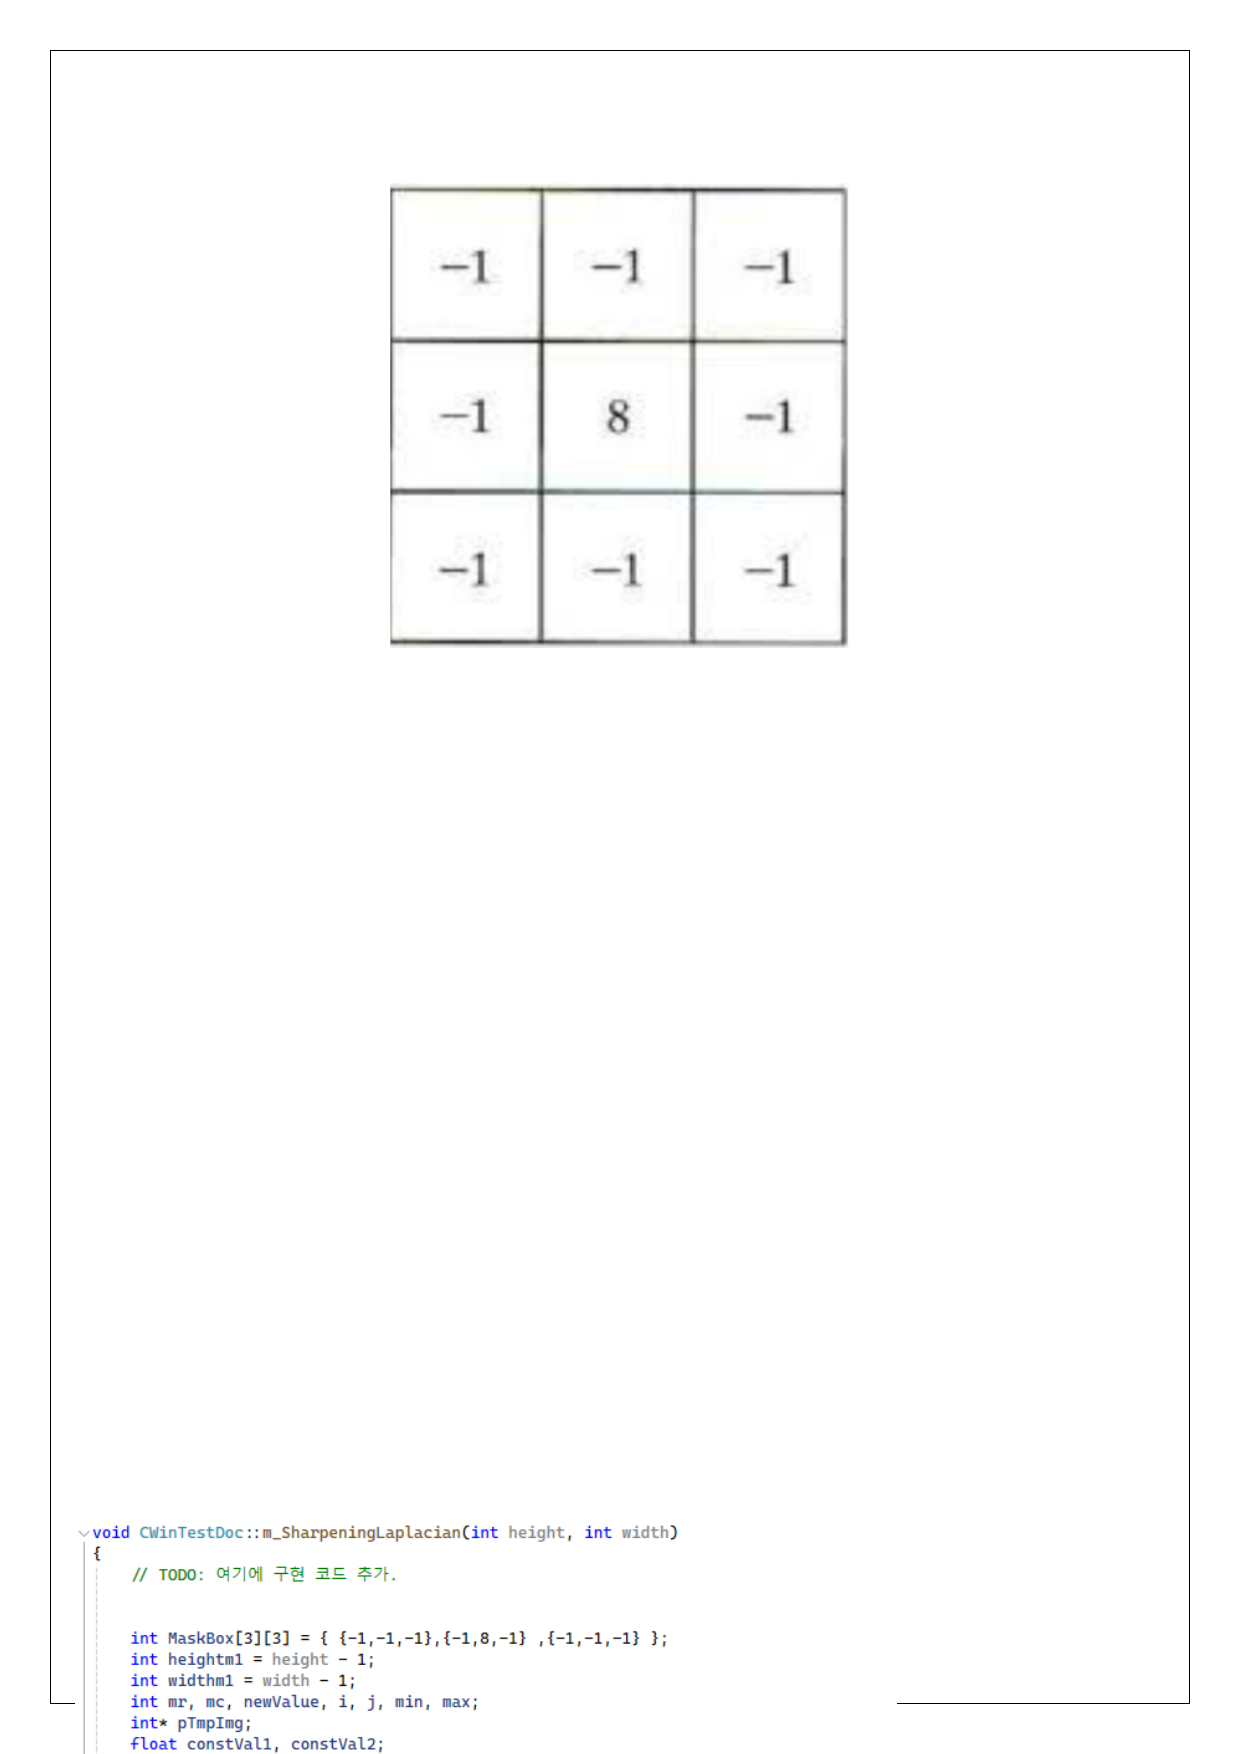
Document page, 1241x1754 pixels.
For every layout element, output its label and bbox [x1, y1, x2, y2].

picture [75, 1517, 897, 1754]
picture [388, 183, 847, 645]
